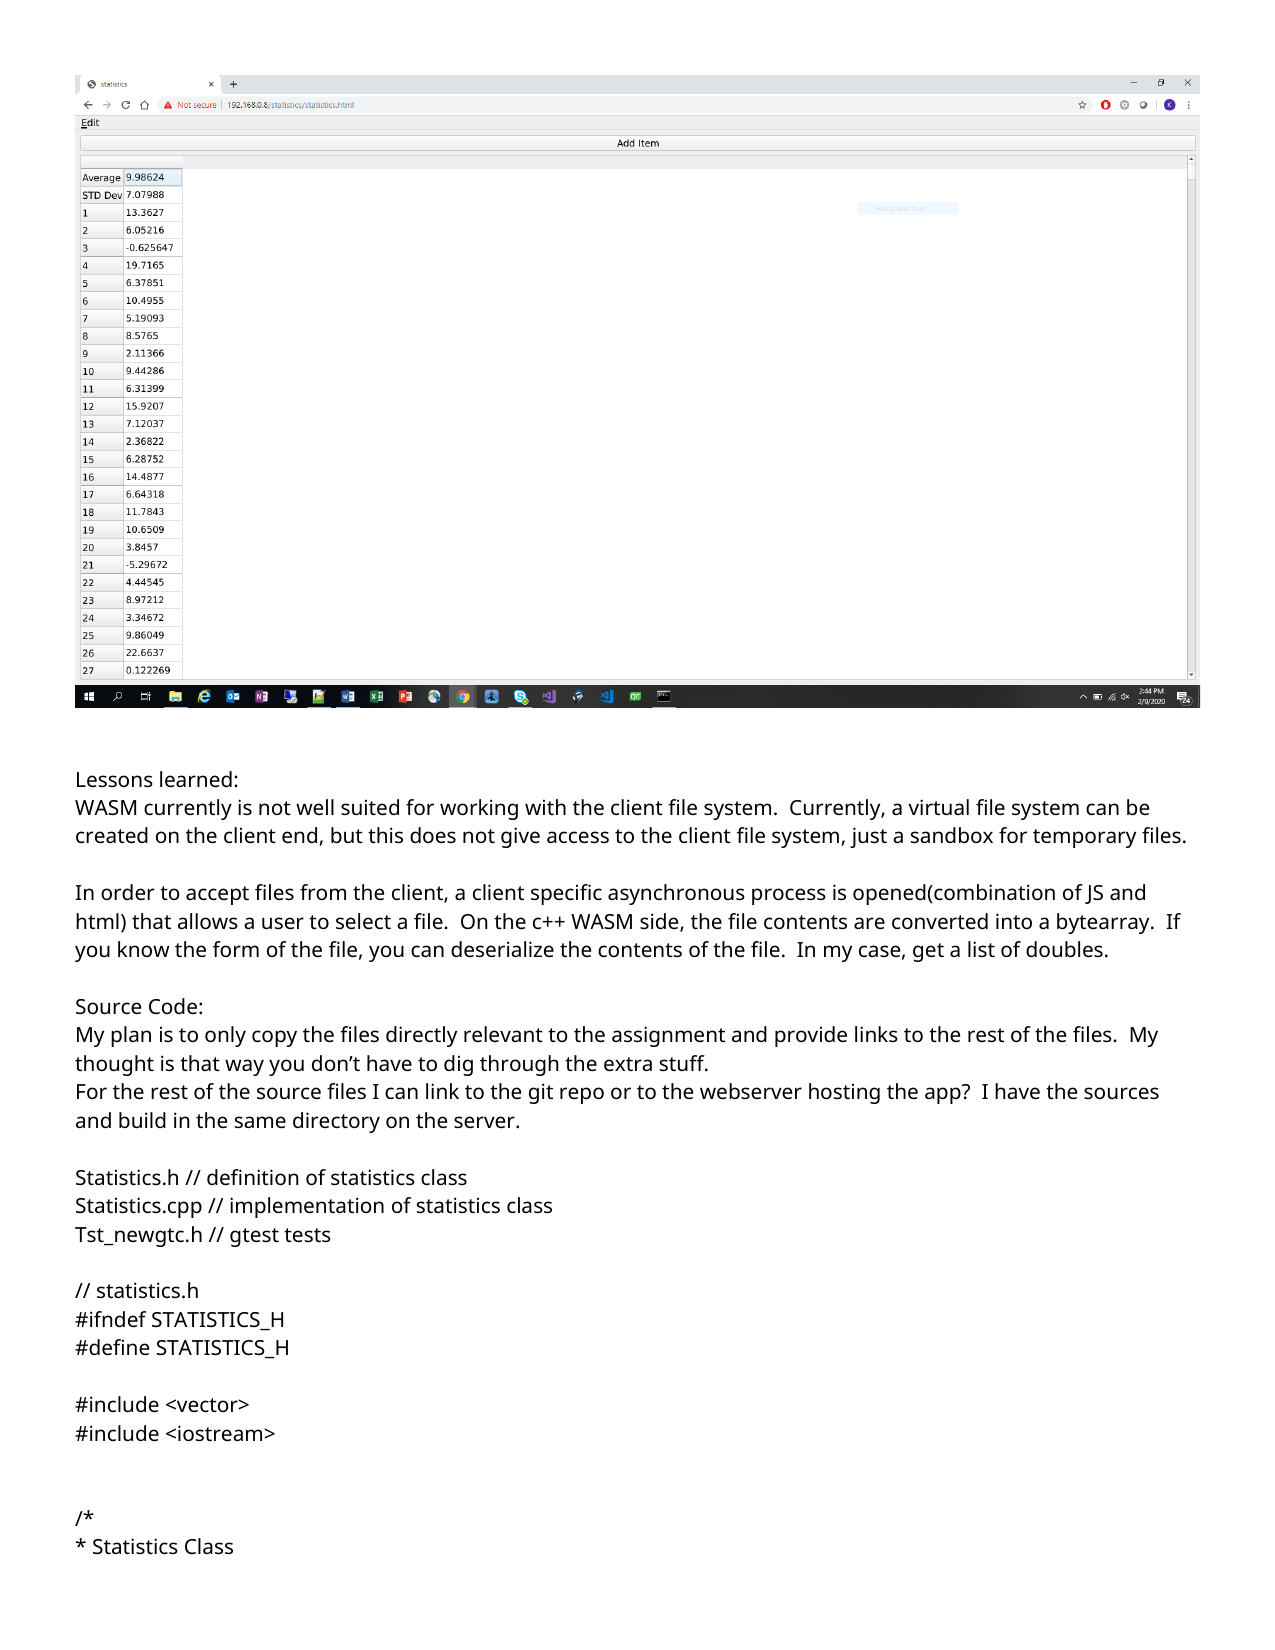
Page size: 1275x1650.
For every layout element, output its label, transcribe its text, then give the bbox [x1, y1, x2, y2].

picture [75, 75, 1200, 708]
text In order to accept files from the client, a client specific asynchronous process is opened(combination of JS and html) that allows a user to select a file. On the c++ WASM side, the file contents are converted into a bytearray. If you know the form of the file, you can deserialize the contents of the file. In my case, get a list of doubles. [75, 878, 1200, 964]
text Source Code: [75, 992, 1200, 1021]
text // statistics.h [75, 1277, 1200, 1305]
text Lessons learned: [75, 765, 1200, 793]
text Statistics.cpp // implementation of statistics class [75, 1191, 1200, 1220]
text #ifndef STATISTICS_H [75, 1305, 1200, 1333]
text Tst_newgtc.h // gtest tests [75, 1220, 1200, 1248]
text My plan is to only copy the files directly relevant to the assignment and provide links to the rest of the files. My thought is that way you don’t have to dig through the extra stuff. [75, 1021, 1200, 1077]
text #include <iostream> [75, 1419, 1200, 1447]
text For the rest of the source files I can link to the git repo or to the webserver hosting the app? I have the sources and build in the same directory on the server. [75, 1077, 1200, 1134]
text Statistics.h // definition of statistics class [75, 1163, 1200, 1191]
text /* [75, 1504, 1200, 1532]
text #define STATISTICS_H [75, 1333, 1200, 1362]
text WASM currently is not well suited for working with the client file system. Currently, a virtual file system can be created on the client end, but this does not give access to the client file system, just a sandbox for temporary files. [75, 793, 1200, 850]
text * Statistics Class [75, 1532, 1200, 1561]
text #include <vector> [75, 1390, 1200, 1419]
